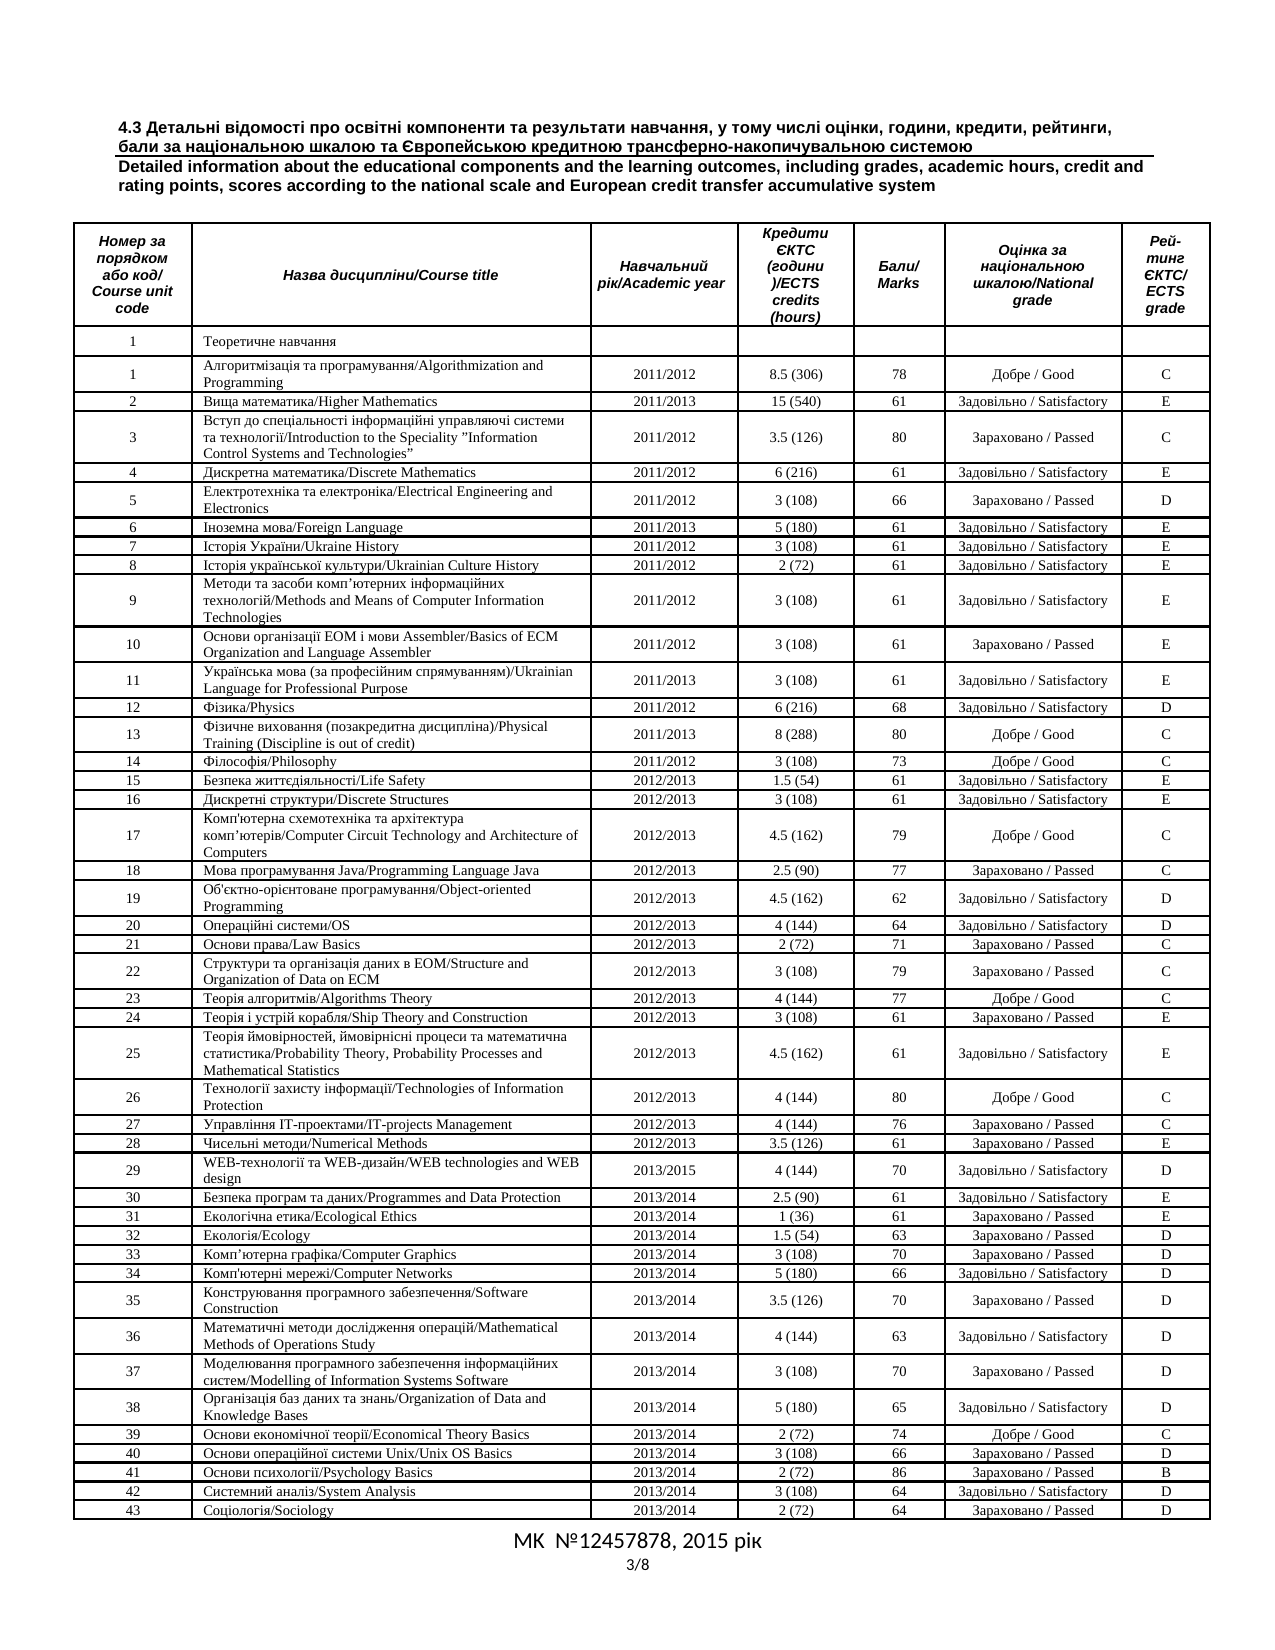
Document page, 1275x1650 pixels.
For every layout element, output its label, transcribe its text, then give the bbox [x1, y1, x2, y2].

table_cell 63 [855, 1227, 944, 1243]
table_cell 2011/2012 [592, 556, 737, 573]
table_cell Основи психології/Psychology Basics [193, 1464, 590, 1480]
table_cell Основи організації ЕОМ і мови Аssеmblеr/Basics of ECM Organization and Language Assembler [193, 628, 590, 661]
table_cell 70 [855, 1154, 944, 1187]
table_cell 66 [855, 1445, 944, 1461]
table_cell 5 [75, 483, 191, 516]
table_cell 2013/2014 [592, 1355, 737, 1388]
table_cell D [1123, 1154, 1209, 1187]
table_cell 70 [855, 1246, 944, 1262]
table_header Рей- тинг ЄКТС/ ECTS grade [1123, 224, 1209, 325]
table_cell E [1123, 628, 1209, 661]
table_cell 3.5 (126) [739, 1135, 853, 1151]
table_cell 78 [855, 357, 944, 391]
table_cell 22 [75, 954, 191, 988]
table_cell 2.5 (90) [739, 862, 853, 879]
table_cell Добре / Good [946, 990, 1121, 1007]
table_cell 5 (180) [739, 1390, 853, 1424]
table_cell 77 [855, 862, 944, 879]
table_cell C [1123, 412, 1209, 462]
table_cell 18 [75, 862, 191, 879]
table_cell Добре / Good [946, 1080, 1121, 1114]
table_cell Основи права/Law Basics [193, 936, 590, 952]
table_cell E [1123, 556, 1209, 573]
table_cell Добре / Good [946, 810, 1121, 860]
table_cell Вступ до спеціальності інформаційні управляючі системи та технології/Introduction to the Speciality ”Information Control Systems and Technologies” [193, 412, 590, 462]
table_cell 8 (288) [739, 718, 853, 751]
table_cell C [1123, 862, 1209, 879]
table_cell 8.5 (306) [739, 357, 853, 391]
table_cell C [1123, 1080, 1209, 1114]
table_cell Екологія/Ecology [193, 1227, 590, 1243]
table_cell 61 [855, 791, 944, 808]
table_cell 2011/2012 [592, 538, 737, 554]
table_cell 3 (108) [739, 791, 853, 808]
table_cell D [1123, 1265, 1209, 1281]
table_cell 61 [855, 575, 944, 625]
table_cell Операційні системи/OS [193, 917, 590, 933]
table_cell 63 [855, 1319, 944, 1352]
table_cell Задовільно / Satisfactory [946, 663, 1121, 697]
table_cell E [1123, 1208, 1209, 1225]
table_cell Задовільно / Satisfactory [946, 538, 1121, 554]
table_cell 2012/2013 [592, 1116, 737, 1132]
table_cell Зараховано / Passed [946, 1208, 1121, 1225]
table_cell D [1123, 1283, 1209, 1317]
table_cell 2013/2014 [592, 1501, 737, 1518]
table_cell 15 (540) [739, 393, 853, 409]
table_cell 61 [855, 1189, 944, 1206]
table_cell 73 [855, 753, 944, 770]
table_cell Безпека програм та даних/Programmes and Data Protection [193, 1189, 590, 1206]
table_cell Соціологія/Sociology [193, 1501, 590, 1518]
table_cell E [1123, 538, 1209, 554]
table_cell [739, 327, 853, 355]
table_cell 2 (72) [739, 1501, 853, 1518]
table_cell 5 (180) [739, 519, 853, 535]
table_cell 2.5 (90) [739, 1189, 853, 1206]
table_header Оцінка за національною шкалою/National grade [946, 224, 1121, 325]
table_cell Управління ІТ-проектами/IT-projects Management [193, 1116, 590, 1132]
table_cell E [1123, 791, 1209, 808]
table_cell 74 [855, 1426, 944, 1443]
table_cell 2013/2014 [592, 1265, 737, 1281]
table_cell 10 [75, 628, 191, 661]
table_cell 16 [75, 791, 191, 808]
table_cell 29 [75, 1154, 191, 1187]
table_cell 2013/2014 [592, 1189, 737, 1206]
table_cell 39 [75, 1426, 191, 1443]
table_cell D [1123, 917, 1209, 933]
table_cell 70 [855, 1283, 944, 1317]
table_cell 61 [855, 663, 944, 697]
table_cell 2012/2013 [592, 1009, 737, 1026]
table_cell Добре / Good [946, 357, 1121, 391]
table_cell E [1123, 772, 1209, 789]
table_cell 41 [75, 1464, 191, 1480]
table_cell 2012/2013 [592, 810, 737, 860]
table_cell 4.5 (162) [739, 810, 853, 860]
table_cell 7 [75, 538, 191, 554]
table_cell 6 (216) [739, 464, 853, 481]
table_cell 4 (144) [739, 1154, 853, 1187]
table_cell 2011/2013 [592, 393, 737, 409]
table_cell Екологічна етика/Ecological Ethics [193, 1208, 590, 1225]
table_cell WЕВ-технології та WЕВ-дизайн/WEB technologies and WEB design [193, 1154, 590, 1187]
table_cell 2011/2012 [592, 753, 737, 770]
table_cell Структури та організація даних в ЕОМ/Structure and Organization of Data on ECM [193, 954, 590, 988]
table_cell Зараховано / Passed [946, 483, 1121, 516]
table_cell Задовільно / Satisfactory [946, 699, 1121, 716]
table_cell 38 [75, 1390, 191, 1424]
table_cell 77 [855, 990, 944, 1007]
table_cell 2012/2013 [592, 990, 737, 1007]
table_cell 27 [75, 1116, 191, 1132]
table_cell 79 [855, 810, 944, 860]
table_cell 3 (108) [739, 575, 853, 625]
table_cell Задовільно / Satisfactory [946, 1189, 1121, 1206]
table_cell 61 [855, 464, 944, 481]
table_cell 35 [75, 1283, 191, 1317]
table_cell 2012/2013 [592, 917, 737, 933]
table_cell 2013/2014 [592, 1445, 737, 1461]
table_cell Історія української культури/Ukrainian Culture History [193, 556, 590, 573]
table_cell 36 [75, 1319, 191, 1352]
table_cell Зараховано / Passed [946, 412, 1121, 462]
table_cell 66 [855, 483, 944, 516]
table_cell 12 [75, 699, 191, 716]
table_cell 2012/2013 [592, 791, 737, 808]
table_cell 2012/2013 [592, 1080, 737, 1114]
table_cell Іноземна мова/Foreign Language [193, 519, 590, 535]
table_cell 2 [75, 393, 191, 409]
table_cell D [1123, 1355, 1209, 1388]
table_cell 5 (180) [739, 1265, 853, 1281]
table_cell 2012/2013 [592, 862, 737, 879]
table_cell 2011/2013 [592, 519, 737, 535]
table_cell D [1123, 483, 1209, 516]
table_cell 2 (72) [739, 556, 853, 573]
table_cell 2012/2013 [592, 1135, 737, 1151]
table_cell 68 [855, 699, 944, 716]
table_cell 40 [75, 1445, 191, 1461]
table_cell Українська мова (за професійним спрямуванням)/Ukrainian Language for Professional Purpose [193, 663, 590, 697]
table_cell 2 (72) [739, 1426, 853, 1443]
table_cell Задовільно / Satisfactory [946, 1319, 1121, 1352]
table_cell 2013/2014 [592, 1464, 737, 1480]
table_cell D [1123, 881, 1209, 914]
table_cell Комп'ютерна схемотехніка та архітектура комп’ютерів/Computer Circuit Technology and Architecture of Computers [193, 810, 590, 860]
table_cell E [1123, 464, 1209, 481]
table_cell D [1123, 1227, 1209, 1243]
table_cell 64 [855, 1501, 944, 1518]
table_cell Задовільно / Satisfactory [946, 881, 1121, 914]
table_cell Зараховано / Passed [946, 1116, 1121, 1132]
table_cell 14 [75, 753, 191, 770]
table_cell Зараховано / Passed [946, 862, 1121, 879]
table_cell 2013/2014 [592, 1283, 737, 1317]
table_cell 3 (108) [739, 954, 853, 988]
table_cell 1 [75, 327, 191, 355]
table_cell Добре / Good [946, 718, 1121, 751]
table_cell 43 [75, 1501, 191, 1518]
table_cell 3 (108) [739, 628, 853, 661]
table_cell Основи економічної теорії/Economical Theory Basics [193, 1426, 590, 1443]
table_cell Теорія і устрій корабля/Ship Theory and Construction [193, 1009, 590, 1026]
table_cell Задовільно / Satisfactory [946, 575, 1121, 625]
table_cell Задовільно / Satisfactory [946, 1265, 1121, 1281]
table_cell 2011/2012 [592, 412, 737, 462]
table_cell 61 [855, 1028, 944, 1078]
table_cell 86 [855, 1464, 944, 1480]
table_cell Історія України/Ukraine History [193, 538, 590, 554]
table_cell Зараховано / Passed [946, 1246, 1121, 1262]
table_cell 61 [855, 538, 944, 554]
table_cell Дискретна математика/Discrete Mathematics [193, 464, 590, 481]
table_header Номер за порядком або код/ Course unit code [75, 224, 191, 325]
table_cell E [1123, 1009, 1209, 1026]
table_cell 61 [855, 772, 944, 789]
table_cell 32 [75, 1227, 191, 1243]
table_cell Задовільно / Satisfactory [946, 519, 1121, 535]
table_cell C [1123, 810, 1209, 860]
table_cell Зараховано / Passed [946, 954, 1121, 988]
table_cell D [1123, 1445, 1209, 1461]
table_cell D [1123, 1319, 1209, 1352]
table_cell C [1123, 1116, 1209, 1132]
table_cell 80 [855, 1080, 944, 1114]
table_cell 3 [75, 412, 191, 462]
table_cell 31 [75, 1208, 191, 1225]
table_cell Зараховано / Passed [946, 1283, 1121, 1317]
table_cell Алгоритмізація та програмування/Algorithmization and Programming [193, 357, 590, 391]
table_cell Мова програмування Jаvа/Programming Language Java [193, 862, 590, 879]
table_cell 1 [75, 357, 191, 391]
table_cell 76 [855, 1116, 944, 1132]
table_cell 3.5 (126) [739, 412, 853, 462]
table_cell 71 [855, 936, 944, 952]
table_cell 24 [75, 1009, 191, 1026]
table_cell 3 (108) [739, 483, 853, 516]
table_cell 3.5 (126) [739, 1283, 853, 1317]
table_cell D [1123, 1501, 1209, 1518]
table_cell 8 [75, 556, 191, 573]
table_cell Основи операційної системи Unіх/Unix OS Basics [193, 1445, 590, 1461]
table_cell 2013/2014 [592, 1483, 737, 1499]
table_cell Зараховано / Passed [946, 1464, 1121, 1480]
table_cell 6 [75, 519, 191, 535]
table_cell [1123, 327, 1209, 355]
table_cell 80 [855, 412, 944, 462]
table_cell 2013/2014 [592, 1227, 737, 1243]
table_header Кредити ЄКТС (години)/ECTS credits (hours) [739, 224, 853, 325]
table_cell 3 (108) [739, 1355, 853, 1388]
table_cell Зараховано / Passed [946, 1355, 1121, 1388]
table_cell Задовільно / Satisfactory [946, 772, 1121, 789]
table_cell Безпека життєдіяльності/Life Safety [193, 772, 590, 789]
table_cell Дискретні структури/Discrete Structures [193, 791, 590, 808]
table_cell 2011/2012 [592, 357, 737, 391]
table_cell Системний аналіз/System Analysis [193, 1483, 590, 1499]
table_cell 2012/2013 [592, 1028, 737, 1078]
table_cell Фізика/Physics [193, 699, 590, 716]
table_cell 4 (144) [739, 917, 853, 933]
text 4.3 Детальні відомості про освітні компоненти та результати навчання, у тому числі оцінки, години, кредити, рейтинги, бали за національною шкалою та Європейською кредитною трансферно-накопичувальною системою [118, 118, 1157, 156]
table_cell Організація баз даних та знань/Organization of Data and Knowledge Bases [193, 1390, 590, 1424]
table_cell C [1123, 753, 1209, 770]
table_cell Методи та засоби комп’ютерних інформаційних технологій/Methods and Means of Computer Information Technologies [193, 575, 590, 625]
table_cell E [1123, 1028, 1209, 1078]
table_cell Добре / Good [946, 753, 1121, 770]
table_cell 42 [75, 1483, 191, 1499]
table_cell 2013/2014 [592, 1319, 737, 1352]
table_cell 3 (108) [739, 1009, 853, 1026]
table_cell 61 [855, 628, 944, 661]
table_cell 2012/2013 [592, 936, 737, 952]
table_cell 4 (144) [739, 1116, 853, 1132]
table_cell 64 [855, 1483, 944, 1499]
table_cell Комп’ютерна графіка/Computer Graphics [193, 1246, 590, 1262]
table_cell 79 [855, 954, 944, 988]
table_cell D [1123, 1483, 1209, 1499]
table_cell 6 (216) [739, 699, 853, 716]
table_cell Теоретичне навчання [193, 327, 590, 355]
table_cell Конструювання програмного забезпечення/Software Construction [193, 1283, 590, 1317]
table_cell Технології захисту інформації/Technologies of Information Protection [193, 1080, 590, 1114]
table_cell Зараховано / Passed [946, 1009, 1121, 1026]
table_cell Філософія/Philosophy [193, 753, 590, 770]
table_cell Зараховано / Passed [946, 1227, 1121, 1243]
table_cell Задовільно / Satisfactory [946, 393, 1121, 409]
table_cell Задовільно / Satisfactory [946, 556, 1121, 573]
table_cell 2011/2012 [592, 483, 737, 516]
table_cell D [1123, 699, 1209, 716]
table_cell Теорія ймовірностей, ймовірнісні процеси та математична статистика/Probability Theory, Probability Processes and Mathematical Statistics [193, 1028, 590, 1078]
table_cell [592, 327, 737, 355]
table_cell D [1123, 1246, 1209, 1262]
table_cell Задовільно / Satisfactory [946, 1028, 1121, 1078]
table_cell 62 [855, 881, 944, 914]
table_cell 4 [75, 464, 191, 481]
table_cell 2011/2012 [592, 464, 737, 481]
table_cell Задовільно / Satisfactory [946, 1390, 1121, 1424]
table_cell Зараховано / Passed [946, 1501, 1121, 1518]
table_cell 2013/2014 [592, 1208, 737, 1225]
table_cell 64 [855, 917, 944, 933]
table_cell C [1123, 954, 1209, 988]
table_cell 2013/2015 [592, 1154, 737, 1187]
table_cell 28 [75, 1135, 191, 1151]
table_cell 21 [75, 936, 191, 952]
table_cell 70 [855, 1355, 944, 1388]
table_cell Математичні методи дослідження операцій/Mathematical Methods of Operations Study [193, 1319, 590, 1352]
table_cell 2013/2014 [592, 1246, 737, 1262]
table_cell Фізичне виховання (позакредитна дисципліна)/Physical Training (Discipline is out of credit) [193, 718, 590, 751]
table_cell 19 [75, 881, 191, 914]
table_cell 4 (144) [739, 990, 853, 1007]
table_cell 61 [855, 1135, 944, 1151]
table_cell 3 (108) [739, 1246, 853, 1262]
table_cell Об'єктно-орієнтоване програмування/Object-oriented Programming [193, 881, 590, 914]
table_header Бали/ Marks [855, 224, 944, 325]
table_cell Чисельні методи/Numerical Methods [193, 1135, 590, 1151]
table_cell 2011/2012 [592, 628, 737, 661]
table_cell Зараховано / Passed [946, 1445, 1121, 1461]
table_cell B [1123, 1464, 1209, 1480]
table_cell 66 [855, 1265, 944, 1281]
table_cell E [1123, 1189, 1209, 1206]
table_cell Моделювання програмного забезпечення інформаційних систем/Modelling of Information Systems Software [193, 1355, 590, 1388]
table_cell 3 (108) [739, 1483, 853, 1499]
table_cell 2011/2012 [592, 699, 737, 716]
table_header Назва дисципліни/Course title [193, 224, 590, 325]
table_cell 61 [855, 519, 944, 535]
table_cell C [1123, 1426, 1209, 1443]
table_cell 25 [75, 1028, 191, 1078]
table_cell 2011/2013 [592, 663, 737, 697]
table_cell 33 [75, 1246, 191, 1262]
table_cell 61 [855, 1009, 944, 1026]
table_cell D [1123, 1390, 1209, 1424]
table_cell Електротехніка та електроніка/Electrical Engineering and Electronics [193, 483, 590, 516]
table_cell E [1123, 393, 1209, 409]
table_cell 30 [75, 1189, 191, 1206]
table_cell Задовільно / Satisfactory [946, 1483, 1121, 1499]
table_cell C [1123, 990, 1209, 1007]
table_cell 9 [75, 575, 191, 625]
table_cell 2 (72) [739, 1464, 853, 1480]
table_cell 3 (108) [739, 1445, 853, 1461]
table_cell 3 (108) [739, 663, 853, 697]
table_cell 61 [855, 1208, 944, 1225]
table_cell Теорія алгоритмів/Algorithms Theory [193, 990, 590, 1007]
table_cell 11 [75, 663, 191, 697]
table_cell 4.5 (162) [739, 881, 853, 914]
table_cell 23 [75, 990, 191, 1007]
table_cell 4.5 (162) [739, 1028, 853, 1078]
table_cell 61 [855, 556, 944, 573]
table_cell Зараховано / Passed [946, 936, 1121, 952]
table_cell 2 (72) [739, 936, 853, 952]
table_cell E [1123, 663, 1209, 697]
table_cell Задовільно / Satisfactory [946, 791, 1121, 808]
table_cell 20 [75, 917, 191, 933]
table_cell 17 [75, 810, 191, 860]
table_cell 13 [75, 718, 191, 751]
table_cell 2012/2013 [592, 954, 737, 988]
table_cell 1.5 (54) [739, 1227, 853, 1243]
table_cell Добре / Good [946, 1426, 1121, 1443]
table_cell E [1123, 519, 1209, 535]
table_cell 80 [855, 718, 944, 751]
table_cell 3 (108) [739, 753, 853, 770]
table_cell 34 [75, 1265, 191, 1281]
table_cell 37 [75, 1355, 191, 1388]
table_cell C [1123, 357, 1209, 391]
table_cell Зараховано / Passed [946, 628, 1121, 661]
table_cell 4 (144) [739, 1319, 853, 1352]
table_cell 65 [855, 1390, 944, 1424]
table_cell 1.5 (54) [739, 772, 853, 789]
text Detailed information about the educational components and the learning outcomes, including grades, academic hours, credit and rating points, scores according to the national scale and European credit transfer accumulative system [118, 156, 1157, 195]
table_cell 2011/2012 [592, 575, 737, 625]
table_cell E [1123, 575, 1209, 625]
table_header Навчальний рік/Academic year [592, 224, 737, 325]
table_cell C [1123, 936, 1209, 952]
table_cell 15 [75, 772, 191, 789]
table_cell Задовільно / Satisfactory [946, 917, 1121, 933]
table_cell [946, 327, 1121, 355]
table_cell 3 (108) [739, 538, 853, 554]
table_cell Комп'ютерні мережі/Computer Networks [193, 1265, 590, 1281]
table_cell 2013/2014 [592, 1390, 737, 1424]
table_cell Задовільно / Satisfactory [946, 1154, 1121, 1187]
table_cell 2012/2013 [592, 881, 737, 914]
table_cell 61 [855, 393, 944, 409]
table_cell 26 [75, 1080, 191, 1114]
table_cell Задовільно / Satisfactory [946, 464, 1121, 481]
table_cell C [1123, 718, 1209, 751]
table_cell 2013/2014 [592, 1426, 737, 1443]
table_cell 2012/2013 [592, 772, 737, 789]
table_cell Вища математика/Higher Mathematics [193, 393, 590, 409]
table_cell Зараховано / Passed [946, 1135, 1121, 1151]
table_cell 2011/2013 [592, 718, 737, 751]
table_cell E [1123, 1135, 1209, 1151]
table_cell 1 (36) [739, 1208, 853, 1225]
table_cell 4 (144) [739, 1080, 853, 1114]
table_cell [855, 327, 944, 355]
